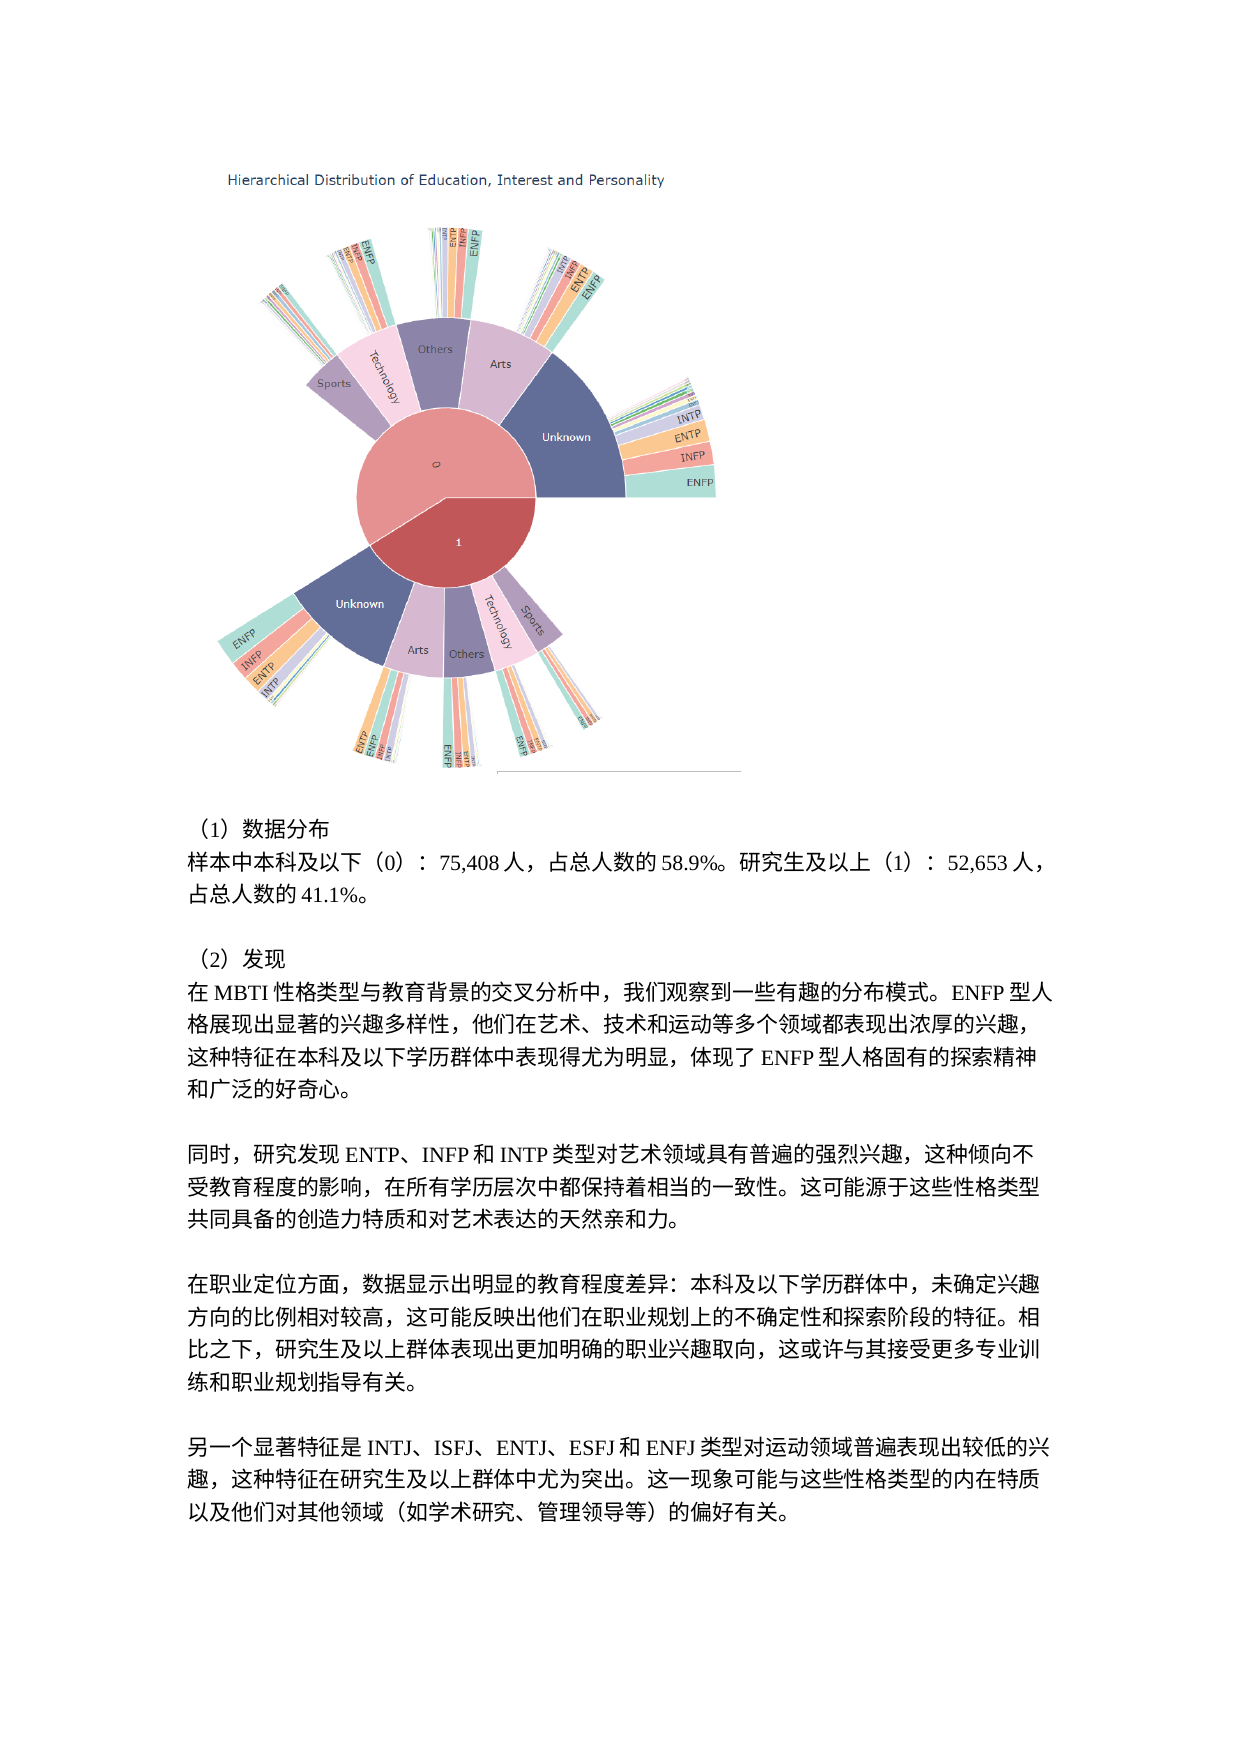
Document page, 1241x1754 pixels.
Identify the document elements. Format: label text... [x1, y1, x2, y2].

text 另一个显著特征是INTJ、ISFJ、ENTJ、ESFJ和ENFJ类型对运动领域普遍表现出较低的兴趣，这种特征在研究生及以上群体中尤为突出。这一现象可能与这些性格类型的内在特质以及他们对其他领域（如学术研究、管理领导等）的偏好有关。 [187, 1429, 1053, 1527]
text 样本中本科及以下（0）：75,408人，占总人数的58.9%。研究生及以上（1）：52,653人，占总人数的41.1%。 [187, 844, 1053, 909]
text （2）发现 [187, 942, 1053, 974]
text 在MBTI性格类型与教育背景的交叉分析中，我们观察到一些有趣的分布模式。ENFP型人格展现出显著的兴趣多样性，他们在艺术、技术和运动等多个领域都表现出浓厚的兴趣，这种特征在本科及以下学历群体中表现得尤为明显，体现了ENFP型人格固有的探索精神和广泛的好奇心。 [187, 974, 1053, 1104]
text （1）数据分布 [187, 812, 1053, 844]
text 在职业定位方面，数据显示出明显的教育程度差异：本科及以下学历群体中，未确定兴趣方向的比例相对较高，这可能反映出他们在职业规划上的不确定性和探索阶段的特征。相比之下，研究生及以上群体表现出更加明确的职业兴趣取向，这或许与其接受更多专业训练和职业规划指导有关。 [187, 1267, 1053, 1397]
text 同时，研究发现ENTP、INFP和INTP类型对艺术领域具有普遍的强烈兴趣，这种倾向不受教育程度的影响，在所有学历层次中都保持着相当的一致性。这可能源于这些性格类型共同具备的创造力特质和对艺术表达的天然亲和力。 [187, 1137, 1053, 1234]
picture [187, 162, 742, 774]
